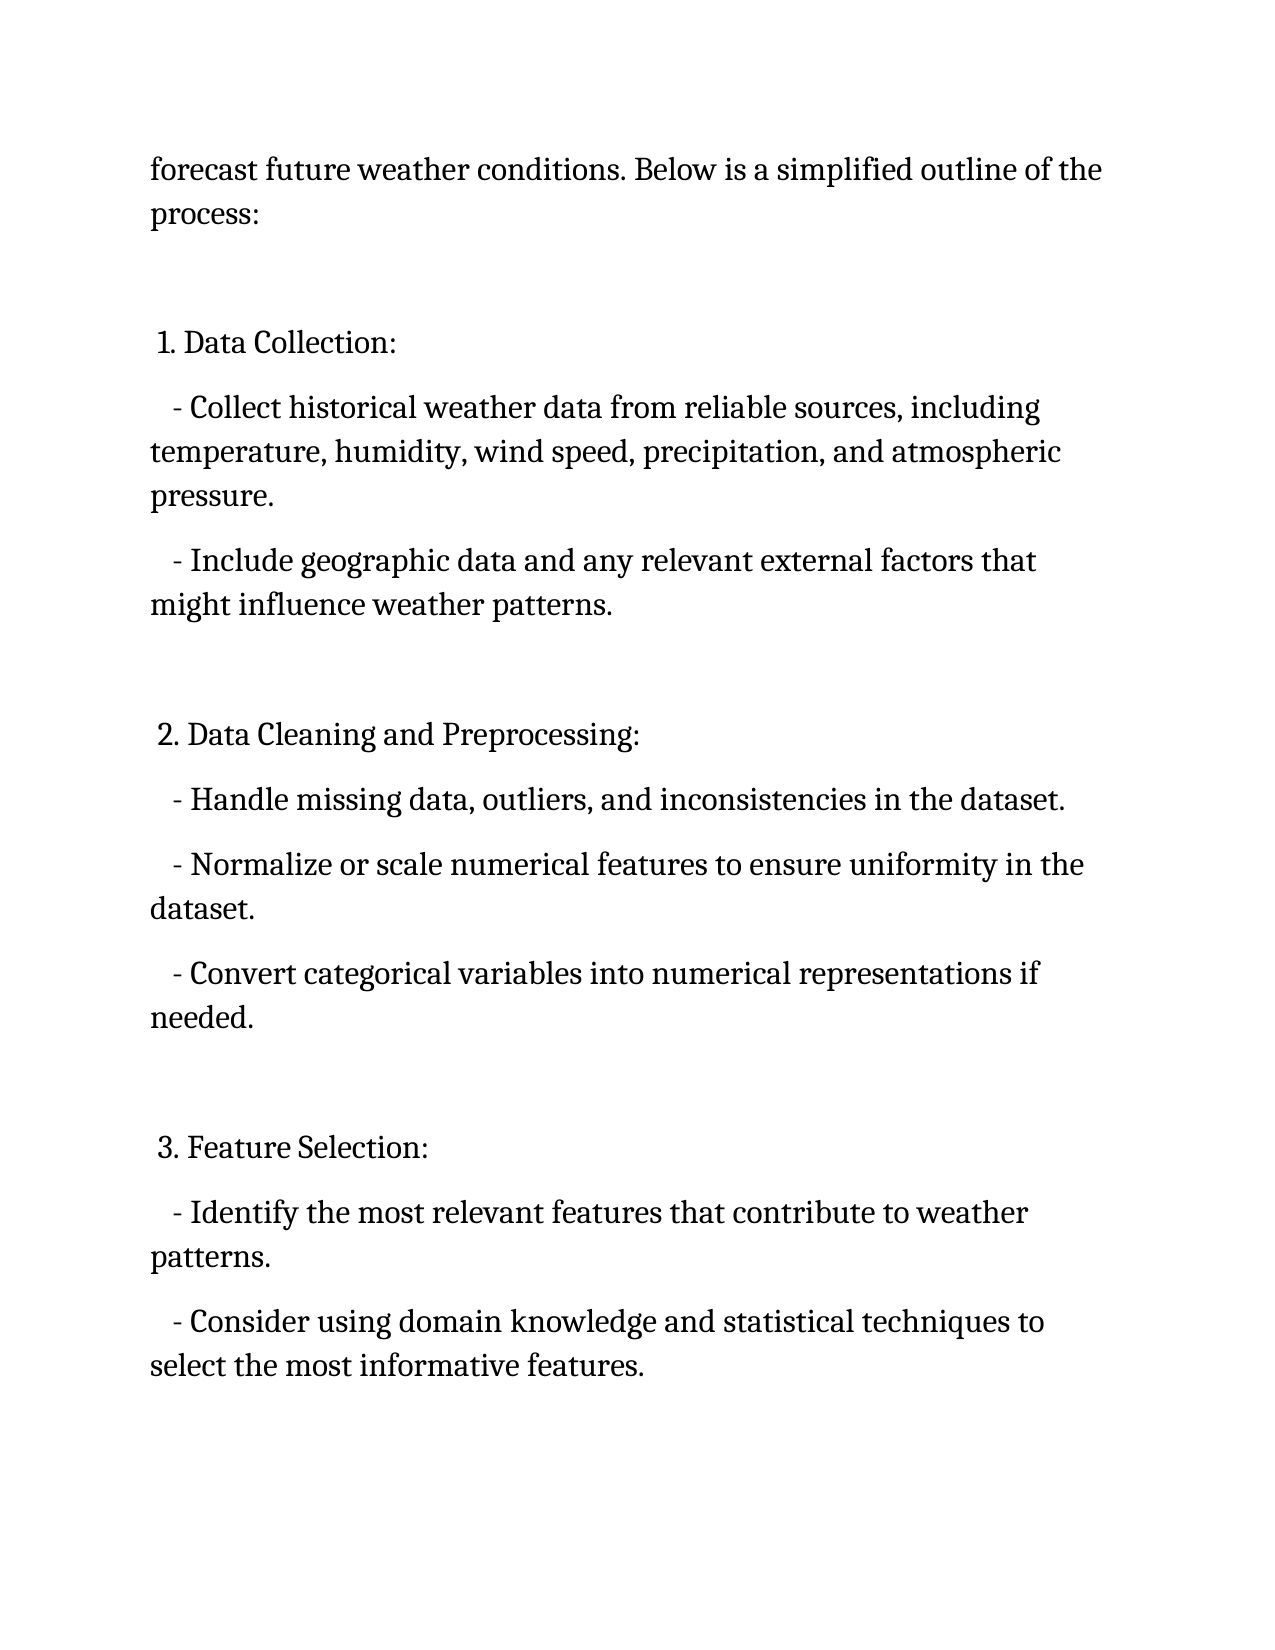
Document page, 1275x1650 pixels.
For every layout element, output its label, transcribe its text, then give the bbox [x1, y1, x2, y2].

text - Identify the most relevant features that contribute to weather patterns. [150, 1193, 1125, 1276]
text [150, 150, 1125, 232]
text - Collect historical weather data from reliable sources, including temperature, humidity, wind speed, precipitation, and atmospheric pressure. [150, 389, 1125, 515]
text 2. Data Cleaning and Preprocessing: [150, 716, 1125, 754]
text - Normalize or scale numerical features to ensure uniformity in the dataset. [150, 845, 1125, 928]
text 1. Data Collection: [150, 324, 1125, 362]
text - Include geographic data and any relevant external factors that might influence weather patterns. [150, 542, 1125, 624]
text - Consider using domain knowledge and statistical techniques to select the most informative features. [150, 1302, 1125, 1384]
text 3. Feature Selection: [150, 1128, 1125, 1167]
text - Handle missing data, outliers, and inconsistencies in the dataset. [150, 781, 1125, 819]
text - Convert categorical variables into numerical representations if needed. [150, 954, 1125, 1037]
